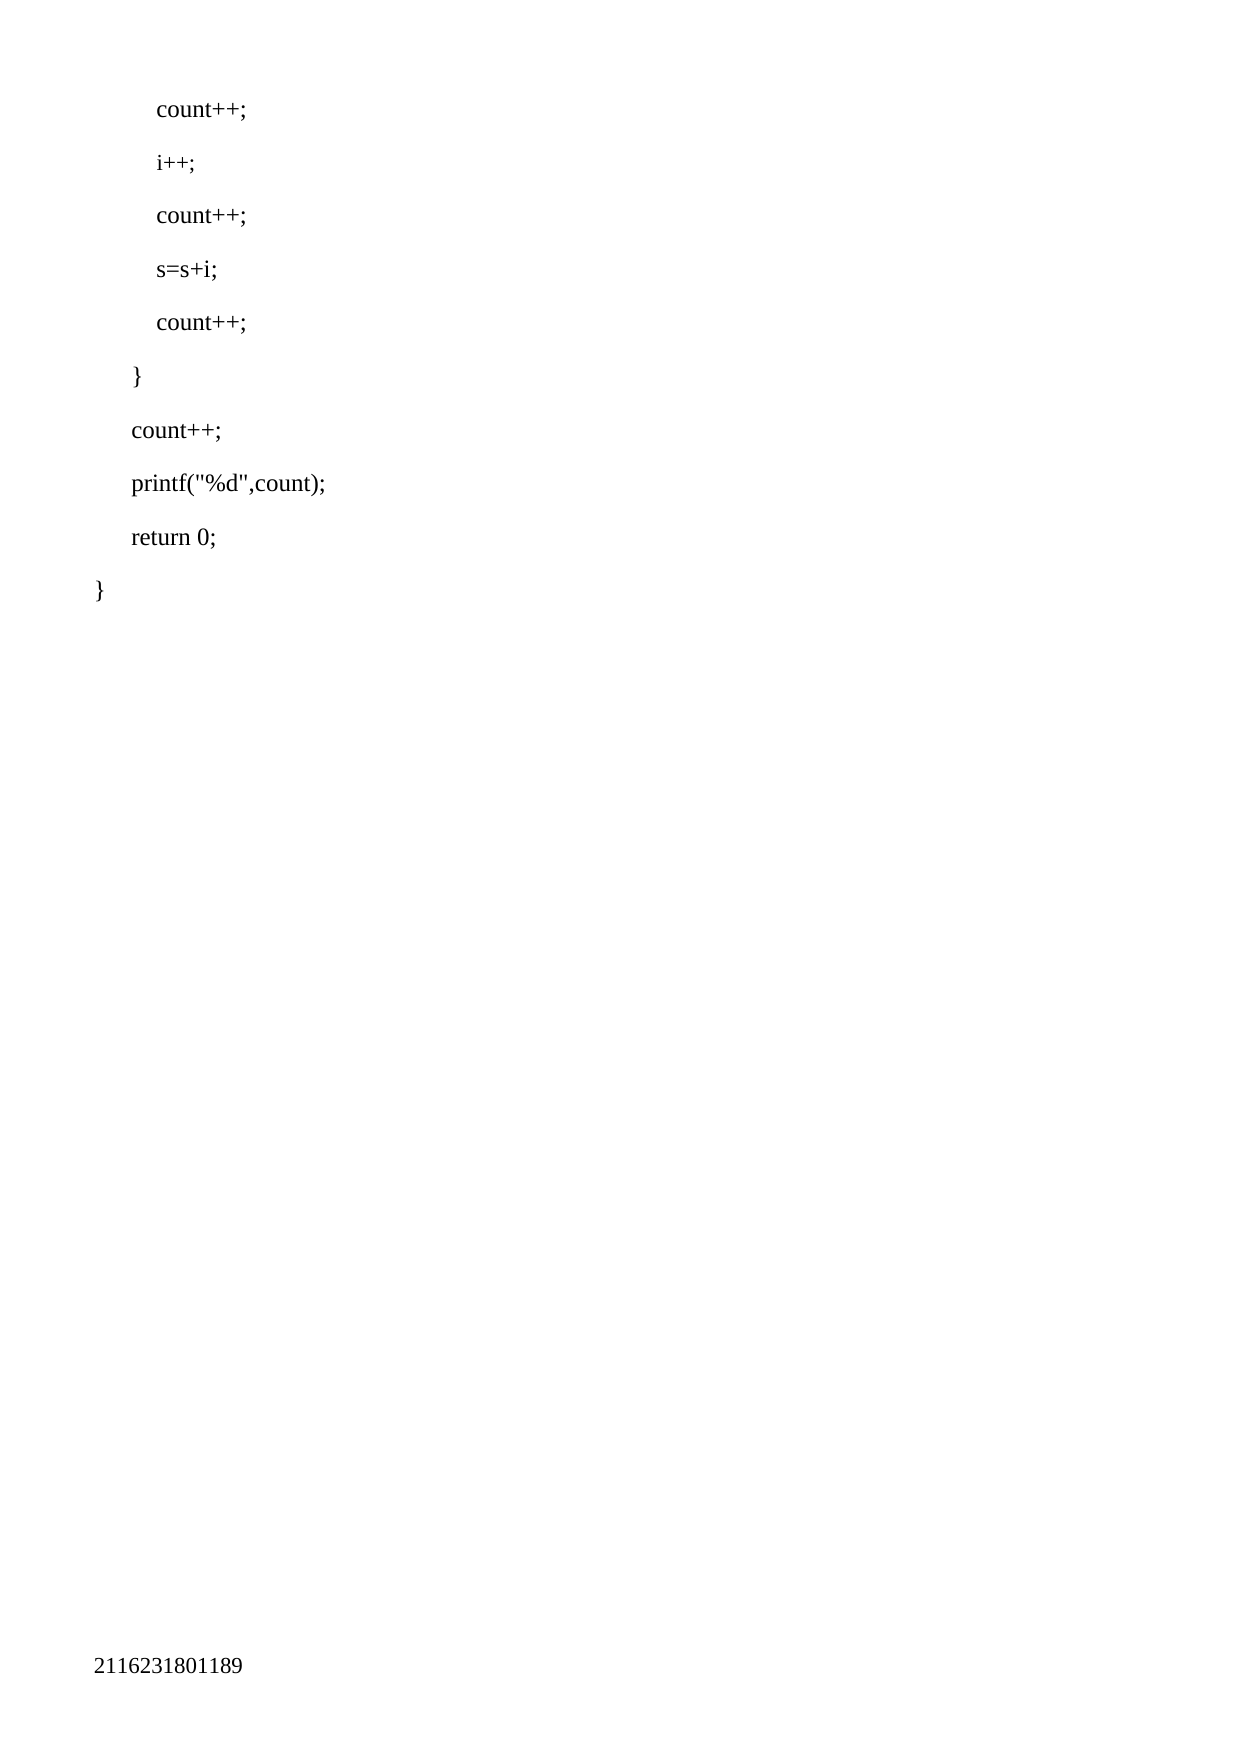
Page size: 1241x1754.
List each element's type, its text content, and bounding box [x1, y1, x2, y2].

text } [131, 361, 1155, 390]
text count++; s=s+i; count++; [156, 201, 288, 336]
text count++; printf("%d",count); return 0; [131, 415, 329, 551]
text i++; [94, 149, 1155, 175]
text count++; [156, 94, 1155, 122]
text } [94, 575, 1155, 604]
